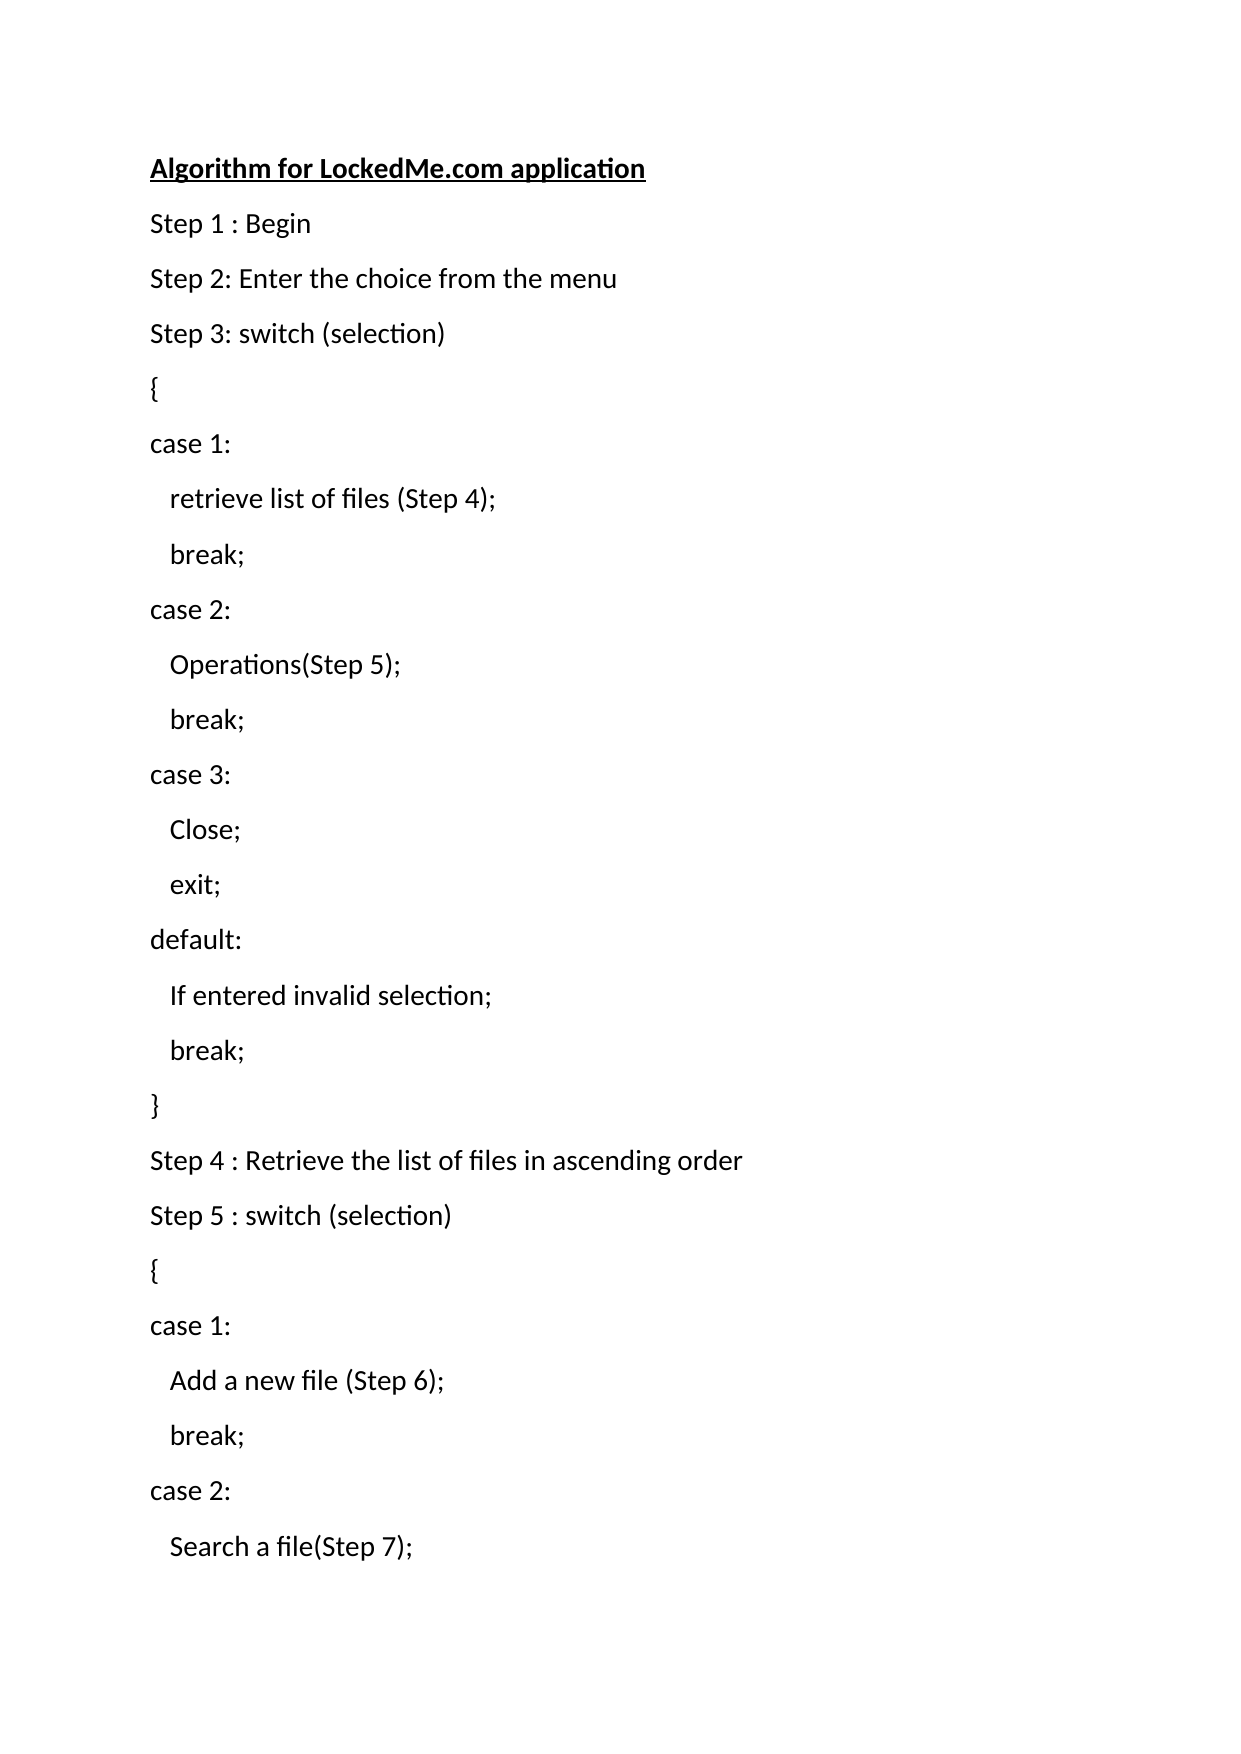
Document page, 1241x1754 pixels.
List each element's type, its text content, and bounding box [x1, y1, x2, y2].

text break; [150, 536, 1090, 571]
text Step 3: switch (selection) [150, 315, 1090, 351]
text break; [150, 701, 1090, 737]
text case 1: [150, 426, 1090, 461]
text case 1: [150, 1307, 1090, 1343]
text Search a file(Step 7); [150, 1528, 1090, 1563]
text Step 4 : Retrieve the list of files in ascending order [150, 1142, 1090, 1177]
text Step 5 : switch (selection) [150, 1197, 1090, 1233]
text Close; [150, 811, 1090, 847]
text { [150, 1252, 1090, 1288]
text Operations(Step 5); [150, 646, 1090, 682]
text break; [150, 1032, 1090, 1067]
text default: [150, 921, 1090, 957]
text retrieve list of files (Step 4); [150, 481, 1090, 516]
text case 2: [150, 1472, 1090, 1508]
text If entered invalid selection; [150, 977, 1090, 1012]
text { [150, 370, 1090, 406]
text Step 2: Enter the choice from the menu [150, 260, 1090, 296]
text exit; [150, 866, 1090, 902]
text case 2: [150, 591, 1090, 626]
text break; [150, 1417, 1090, 1453]
text case 3: [150, 756, 1090, 792]
text Add a new file (Step 6); [150, 1362, 1090, 1398]
text Step 1 : Begin [150, 205, 1090, 241]
text } [150, 1087, 1090, 1122]
text Algorithm for LockedMe.com application [150, 150, 1090, 186]
